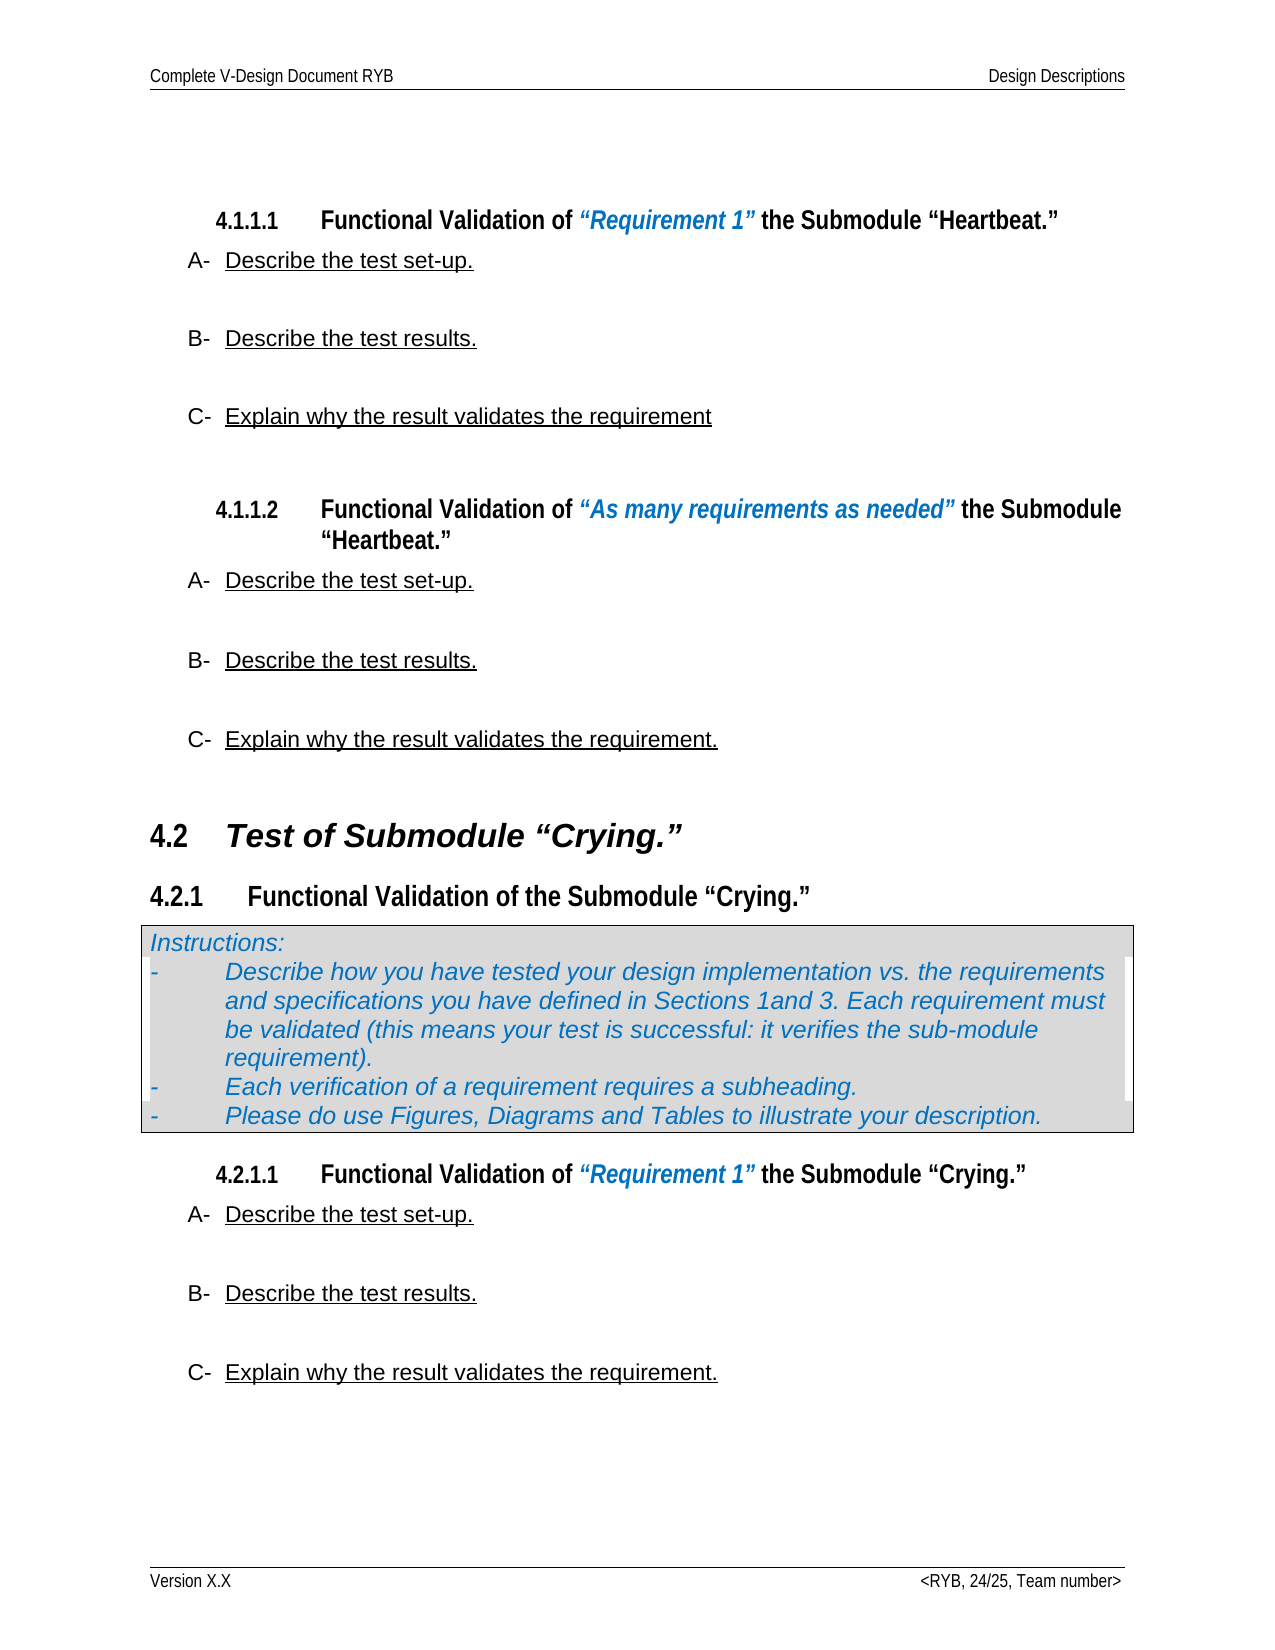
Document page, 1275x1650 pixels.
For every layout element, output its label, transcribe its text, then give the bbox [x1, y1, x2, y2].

subtitle Test of Submodule “Crying.” [150, 816, 1125, 854]
subtitle Functional Validation of “As many requirements as needed” the Submodule “Heartbeat.” [216, 493, 1125, 555]
list Describe the test set-up. [187, 1201, 1125, 1228]
list Please do use Figures, Diagrams and Tables to illustrate your description. [142, 1098, 1133, 1132]
subtitle Functional Validation of “Requirement 1” the Submodule “Crying.” [216, 1158, 1125, 1189]
list Explain why the result validates the requirement [187, 403, 1125, 429]
list Describe the test set-up. [187, 567, 1125, 594]
list Each verification of a requirement requires a subheading. [150, 1072, 1125, 1098]
subtitle Functional Validation of the Submodule “Crying.” [150, 879, 1125, 913]
list Describe the test set-up. [187, 247, 1125, 274]
list Describe the test results. [187, 325, 1125, 351]
list Explain why the result validates the requirement. [187, 726, 1125, 752]
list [187, 1359, 1125, 1386]
text Instructions: [142, 926, 1133, 957]
subtitle Functional Validation of “Requirement 1” the Submodule “Heartbeat.” [216, 204, 1125, 235]
list Describe the test results. [187, 647, 1125, 673]
list Describe the test results. [187, 1280, 1125, 1307]
list Describe how you have tested your design implementation vs. the requirements and specifications you have defined in Sections 1and 3. Each requirement must be validated (this means your test is successful: it verifies the sub-module requirement). [150, 957, 1125, 1072]
